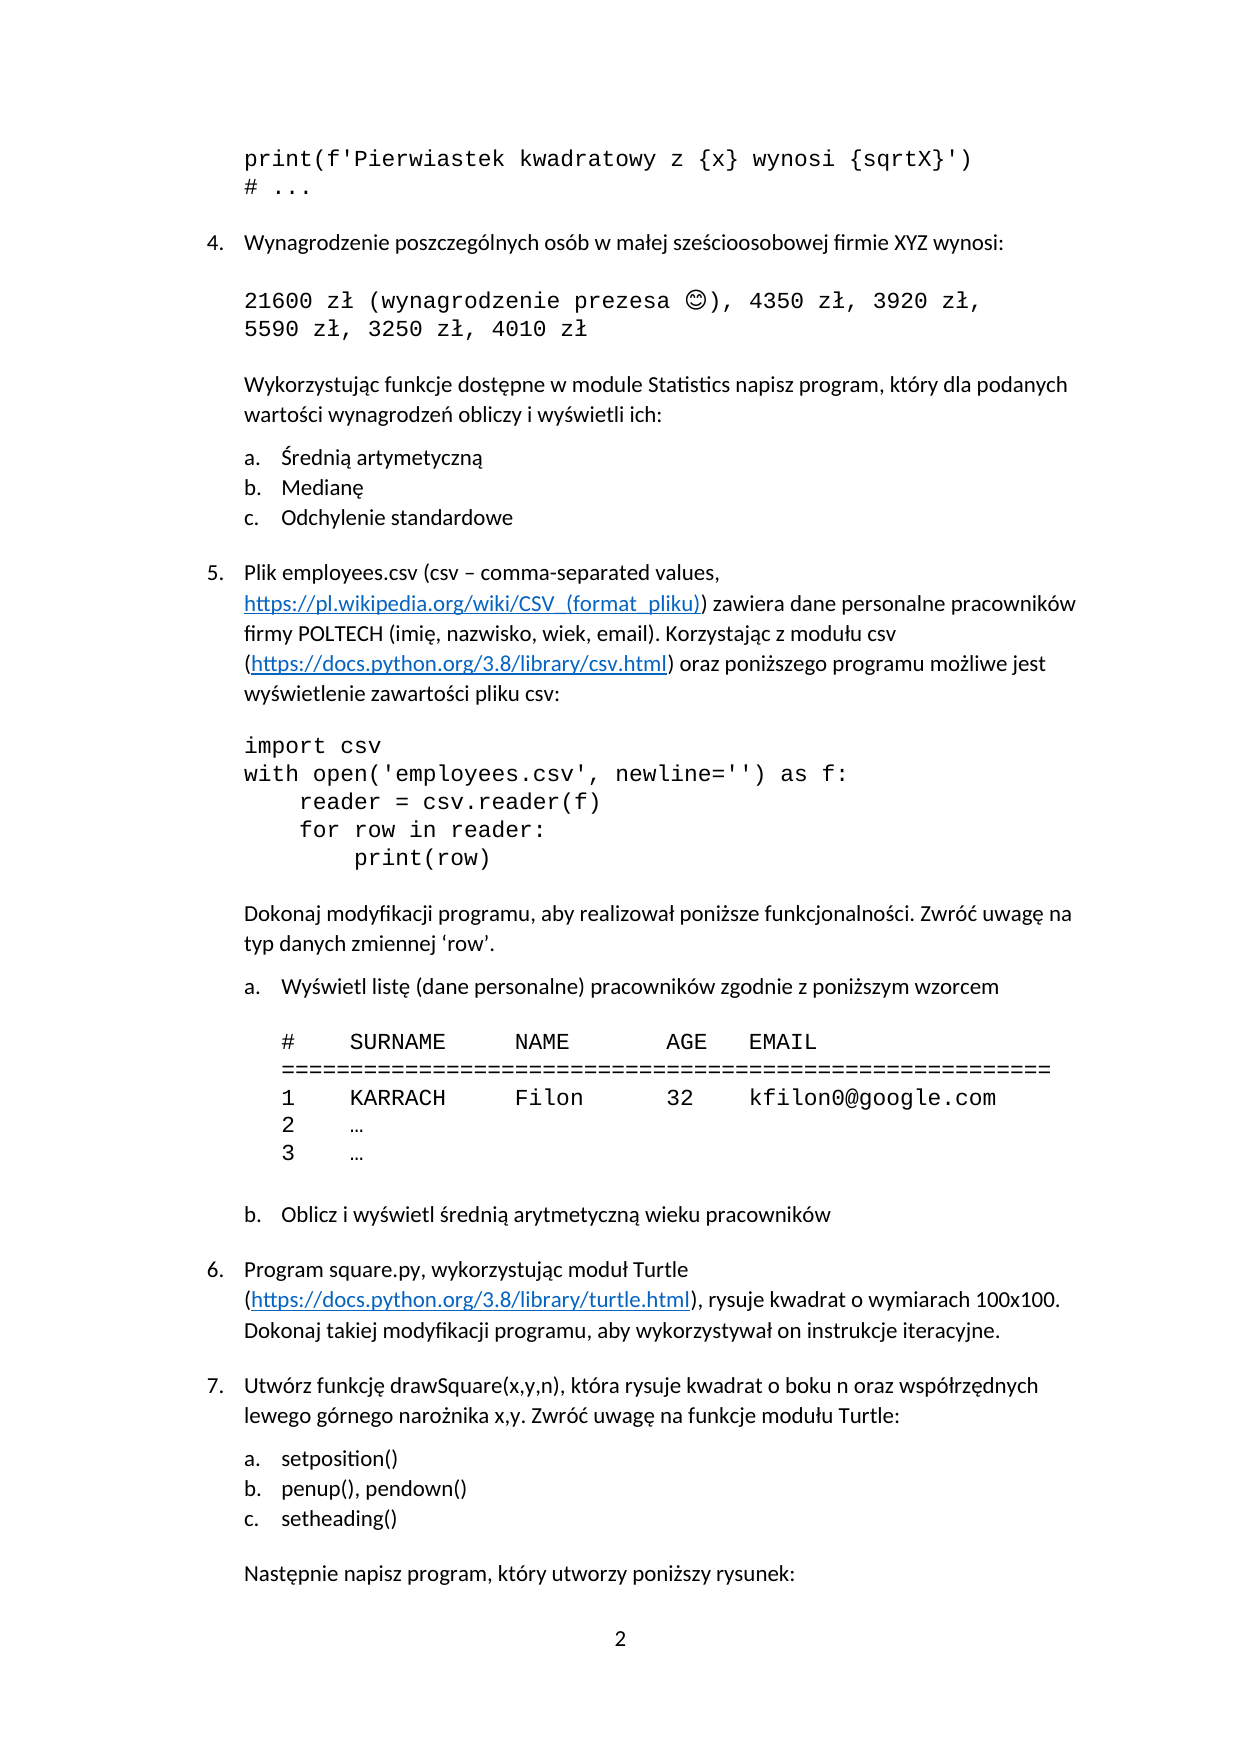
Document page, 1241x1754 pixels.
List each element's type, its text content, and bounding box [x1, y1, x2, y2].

list Następnie napisz program, który utworzy poniższy rysunek: [244, 1559, 1093, 1587]
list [244, 148, 1093, 201]
list Wykorzystując funkcje dostępne w module Statistics napisz program, który dla podanych wartości wynagrodzeń obliczy i wyświetli ich: [244, 370, 1093, 428]
list 21600 zł (wynagrodzenie prezesa ), 4350 zł, 3920 zł, 5590 zł, 3250 zł, 4010 zł [244, 284, 1093, 343]
text Program square.py, wykorzystując moduł Turtle (https://docs.python.org/3.8/library/turtle.html), rysuje kwadrat o wymiarach 100x100. Dokonaj takiej modyfikacji programu, aby wykorzystywał on instrukcje iteracyjne. [207, 1255, 1093, 1344]
text Średnią artymetyczną [244, 443, 1093, 471]
list Dokonaj modyfikacji programu, aby realizował poniższe funkcjonalności. Zwróć uwagę na typ danych zmiennej ‘row’. [244, 899, 1093, 957]
text Plik employees.csv (csv – comma-separated values, https://pl.wikipedia.org/wiki/CSV_(format_pliku)) zawiera dane personalne pracowników firmy POLTECH (imię, nazwisko, wiek, email). Korzystając z modułu csv (https://docs.python.org/3.8/library/csv.html) oraz poniższego programu możliwe jest wyświetlenie zawartości pliku csv: [207, 558, 1093, 707]
text Wynagrodzenie poszczególnych osób w małej sześcioosobowej firmie XYZ wynosi: [207, 228, 1093, 256]
text Utwórz funkcję drawSquare(x,y,n), która rysuje kwadrat o boku n oraz współrzędnych lewego górnego narożnika x,y. Zwróć uwagę na funkcje modułu Turtle: [207, 1371, 1093, 1429]
text Medianę [244, 473, 1093, 501]
text penup(), pendown() [244, 1474, 1093, 1502]
text Oblicz i wyświetl średnią arytmetyczną wieku pracowników [244, 1200, 1093, 1228]
text setposition() [244, 1444, 1093, 1472]
text Odchylenie standardowe [244, 503, 1093, 531]
list # SURNAME NAME AGE EMAIL ======================================================== 1 KARRACH Filon 32 kfilon0@google.com 2 … 3 … [281, 1002, 1093, 1198]
text Wyświetl listę (dane personalne) pracowników zgodnie z poniższym wzorcem [244, 972, 1093, 1000]
list import csv with open('employees.csv', newline='') as f: reader = csv.reader(f) for row in reader: print(row) [244, 734, 1093, 872]
text setheading() [244, 1504, 1093, 1532]
